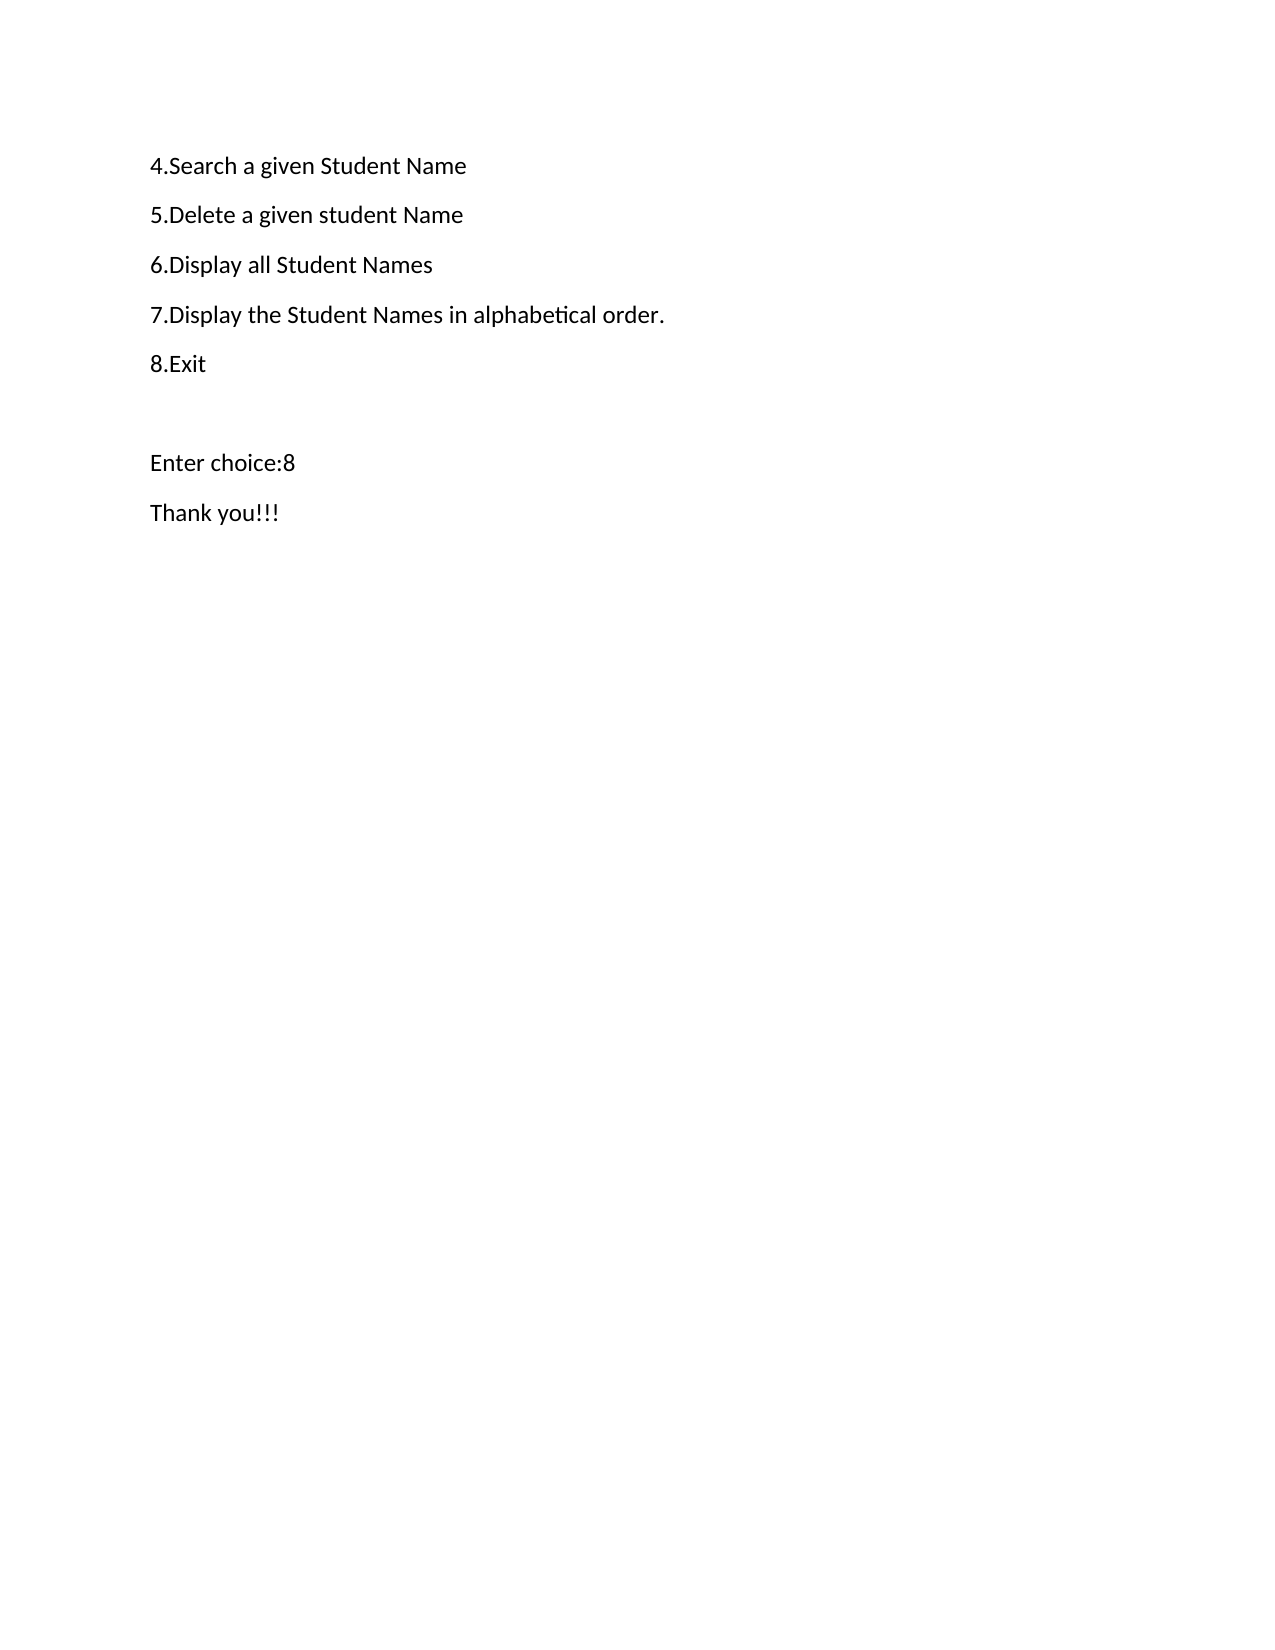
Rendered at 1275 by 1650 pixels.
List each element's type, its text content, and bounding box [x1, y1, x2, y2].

text 7.Display the Student Names in alphabetical order. [150, 299, 1125, 329]
text 6.Display all Student Names [150, 249, 1125, 280]
text 4.Search a given Student Name [150, 150, 1125, 181]
text 8.Exit [150, 348, 1125, 379]
text 5.Delete a given student Name [150, 199, 1125, 230]
text Thank you!!! [150, 497, 1125, 528]
text Enter choice:8 [150, 447, 1125, 478]
